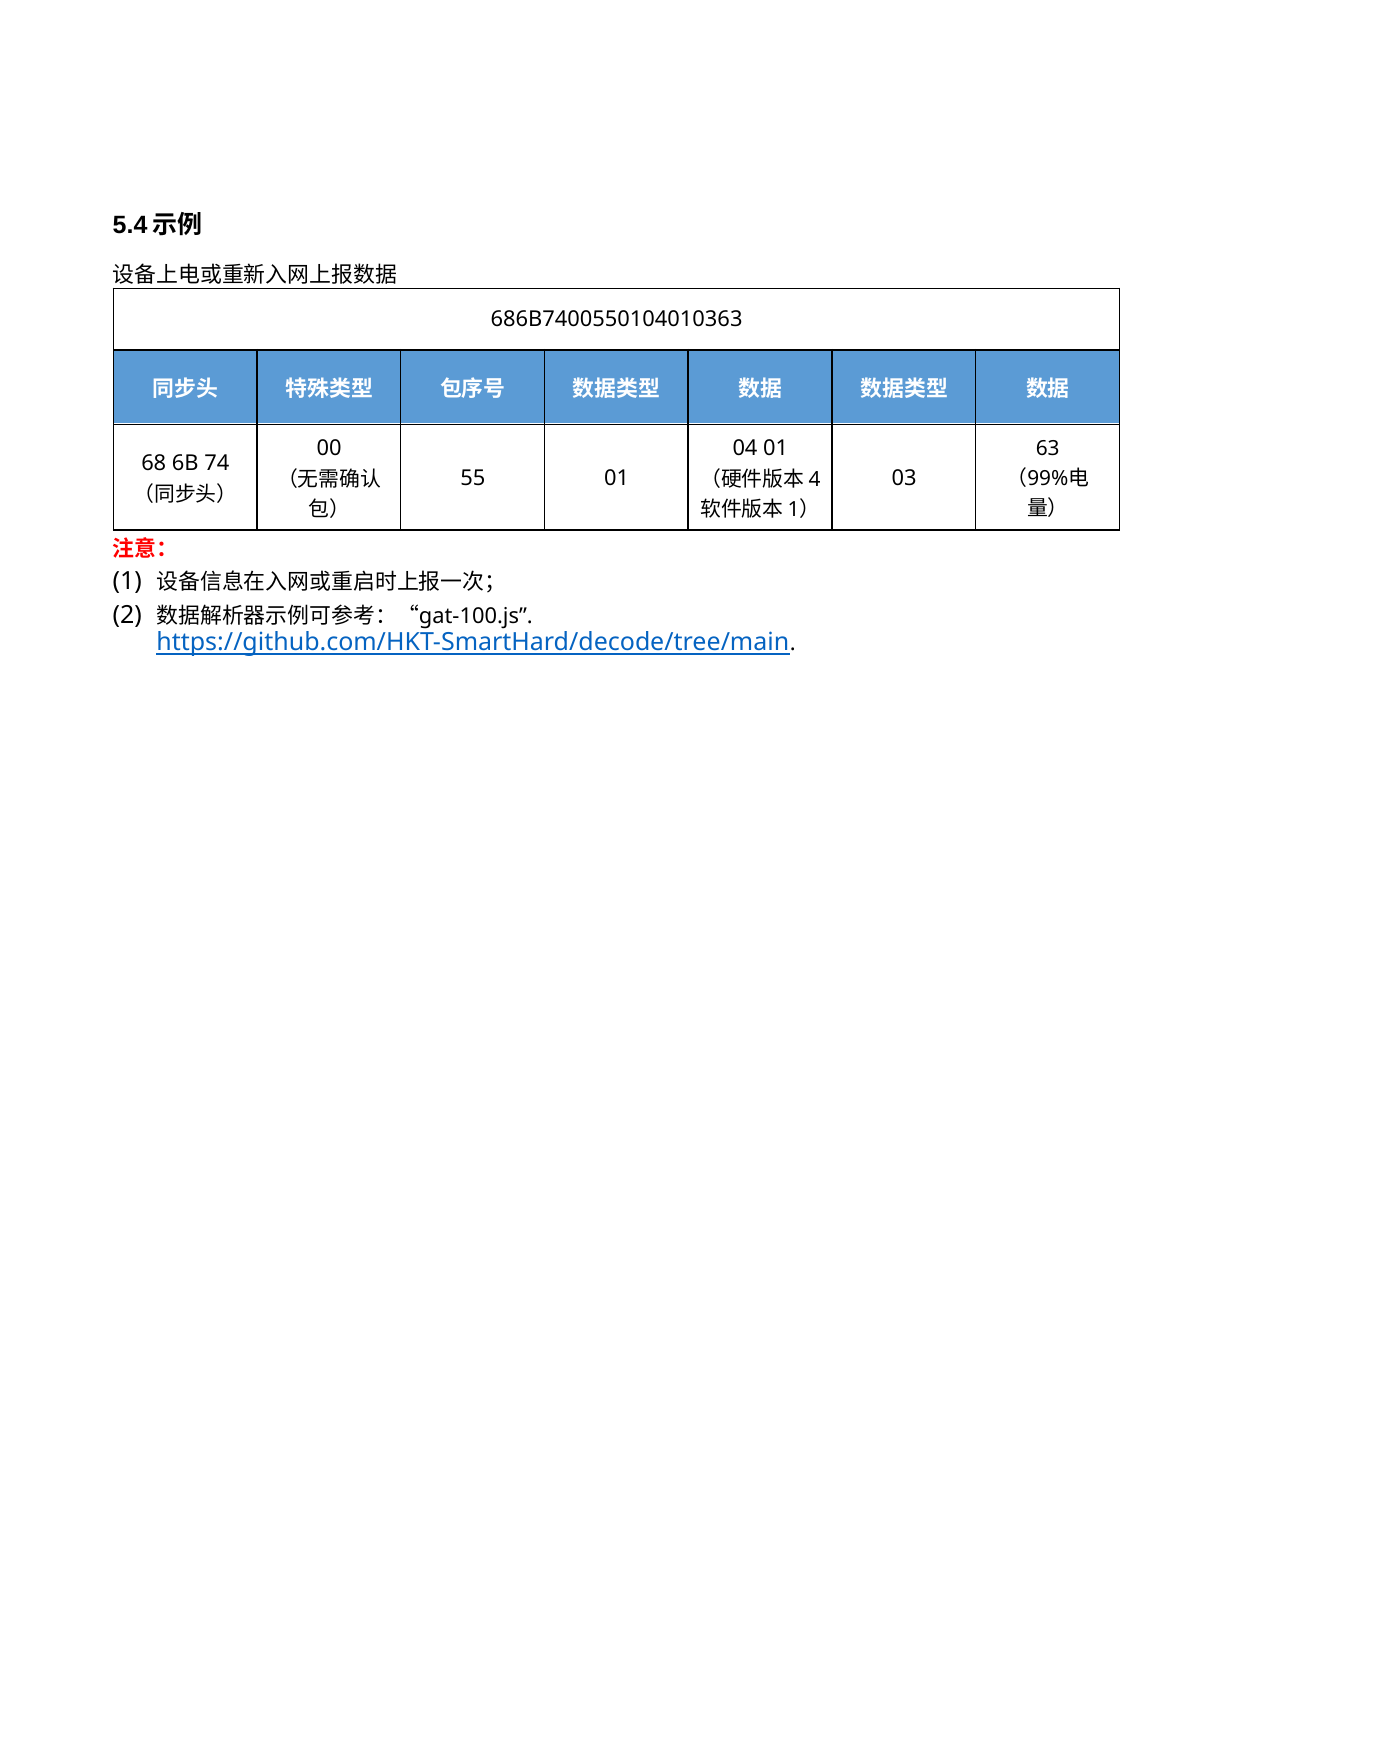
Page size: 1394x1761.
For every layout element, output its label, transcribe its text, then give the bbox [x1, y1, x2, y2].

table_cell 特殊类型 [258, 351, 400, 423]
table_cell 数据类型 [545, 351, 687, 423]
table_cell 01 [545, 425, 687, 529]
text 注意： [112, 531, 1281, 563]
table_cell 同步头 [114, 351, 256, 423]
table_cell 00 （无需确认包） [258, 425, 400, 529]
list 数据解析器示例可参考：“gat-100.js”. [112, 597, 1281, 631]
text 设备上电或重新入网上报数据 [112, 262, 1281, 287]
table_cell 数据 [976, 351, 1119, 423]
table_cell 04 01 （硬件版本4软件版本1） [689, 425, 831, 529]
table_cell 数据类型 [833, 351, 975, 423]
table_cell 63 （99%电量） [976, 425, 1119, 529]
subtitle 5.4示例 [112, 204, 1281, 241]
table_cell 55 [401, 425, 544, 529]
table_cell 数据 [689, 351, 831, 423]
text https://github.com/HKT-SmartHard/decode/tree/main. [112, 631, 1281, 656]
table_cell 68 6B 74 （同步头） [114, 425, 256, 529]
table_cell 03 [833, 425, 975, 529]
table_cell 包序号 [401, 351, 544, 423]
list 设备信息在入网或重启时上报一次； [112, 563, 1281, 597]
table_header 686B7400550104010363 [114, 289, 1119, 349]
